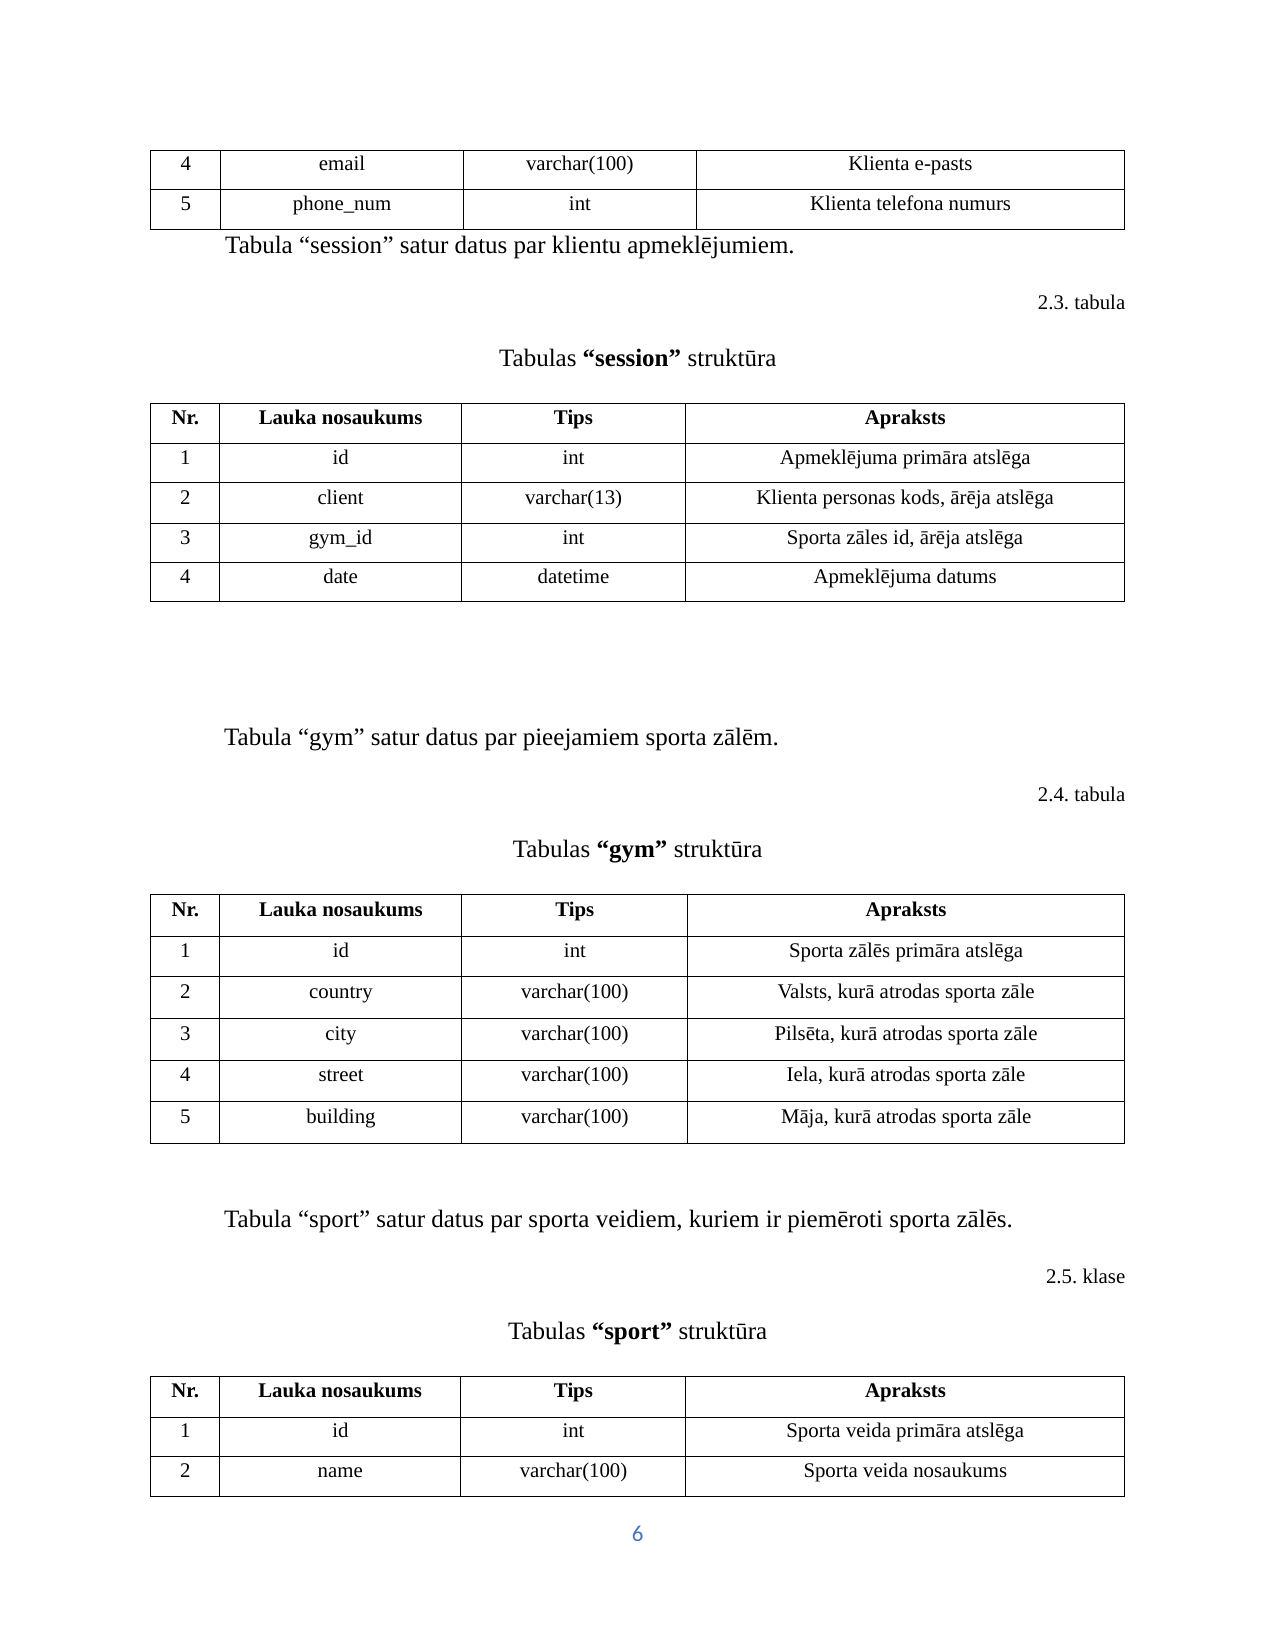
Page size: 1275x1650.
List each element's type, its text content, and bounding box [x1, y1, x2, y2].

table_header Lauka nosaukums [220, 895, 461, 936]
table_cell Klienta telefona numurs [697, 190, 1124, 229]
table_cell varchar(100) [464, 151, 696, 189]
table_header Nr. [151, 1377, 219, 1417]
table_cell Iela, kurā atrodas sporta zāle [688, 1061, 1124, 1101]
text 2.4. tabula [150, 782, 1125, 806]
table_cell id [220, 1418, 460, 1456]
table_cell Sporta zāles id, ārēja atslēga [686, 524, 1124, 562]
table_cell 1 [151, 937, 219, 976]
text Tabulas “session” struktūra [150, 343, 1125, 371]
table_cell phone_num [221, 190, 463, 229]
table_header Lauka nosaukums [220, 404, 461, 443]
text Tabula “gym” satur datus par pieejamiem sporta zālēm. [150, 722, 1125, 751]
table_cell 3 [151, 524, 219, 562]
table_cell Apmeklējuma datums [686, 563, 1124, 601]
table_cell Sporta veida nosaukums [686, 1457, 1124, 1496]
table_cell 3 [151, 1019, 219, 1059]
table_cell 4 [151, 1061, 219, 1101]
table_cell int [461, 1418, 685, 1456]
table_header Lauka nosaukums [220, 1377, 460, 1417]
table_cell Sporta veida primāra atslēga [686, 1418, 1124, 1456]
table_cell int [462, 524, 685, 562]
table_header Apraksts [686, 404, 1124, 443]
table_cell email [221, 151, 463, 189]
table_cell country [220, 977, 461, 1018]
table_cell 2 [151, 977, 219, 1018]
table_header Apraksts [688, 895, 1124, 936]
table_cell varchar(100) [462, 1102, 687, 1143]
table_cell client [220, 483, 461, 523]
table_cell 4 [151, 563, 219, 601]
table_cell name [220, 1457, 460, 1496]
table_cell Māja, kurā atrodas sporta zāle [688, 1102, 1124, 1143]
table_header Apraksts [686, 1377, 1124, 1417]
table_cell varchar(100) [462, 1019, 687, 1059]
table_cell Klienta e-pasts [697, 151, 1124, 189]
text 2.5. klase [150, 1264, 1125, 1288]
text Tabula “session” satur datus par klientu apmeklējumiem. [150, 230, 1125, 259]
table_cell int [462, 444, 685, 482]
table_cell varchar(100) [462, 977, 687, 1018]
table_header Tips [462, 404, 685, 443]
table_cell 5 [151, 190, 220, 229]
table_cell varchar(13) [462, 483, 685, 523]
table_cell 1 [151, 444, 219, 482]
table_header Tips [461, 1377, 685, 1417]
table_cell city [220, 1019, 461, 1059]
table_cell Valsts, kurā atrodas sporta zāle [688, 977, 1124, 1018]
table_header Nr. [151, 404, 219, 443]
table_cell 2 [151, 1457, 219, 1496]
table_cell 5 [151, 1102, 219, 1143]
table_cell building [220, 1102, 461, 1143]
table_cell street [220, 1061, 461, 1101]
table_cell Klienta personas kods, ārēja atslēga [686, 483, 1124, 523]
table_cell date [220, 563, 461, 601]
table_cell varchar(100) [461, 1457, 685, 1496]
table_cell datetime [462, 563, 685, 601]
table_cell gym_id [220, 524, 461, 562]
text Tabula “sport” satur datus par sporta veidiem, kuriem ir piemēroti sporta zālēs. [150, 1204, 1125, 1233]
table_cell Pilsēta, kurā atrodas sporta zāle [688, 1019, 1124, 1059]
text 2.3. tabula [150, 290, 1125, 314]
table_cell varchar(100) [462, 1061, 687, 1101]
text Tabulas “gym” struktūra [150, 834, 1125, 863]
table_cell Apmeklējuma primāra atslēga [686, 444, 1124, 482]
table_cell id [220, 937, 461, 976]
table_cell 4 [151, 151, 220, 189]
table_cell id [220, 444, 461, 482]
table_cell Sporta zālēs primāra atslēga [688, 937, 1124, 976]
table_cell int [462, 937, 687, 976]
table_cell 1 [151, 1418, 219, 1456]
table_cell 2 [151, 483, 219, 523]
table_header Nr. [151, 895, 219, 936]
text Tabulas “sport” struktūra [150, 1316, 1125, 1345]
table_header Tips [462, 895, 687, 936]
table_cell int [464, 190, 696, 229]
